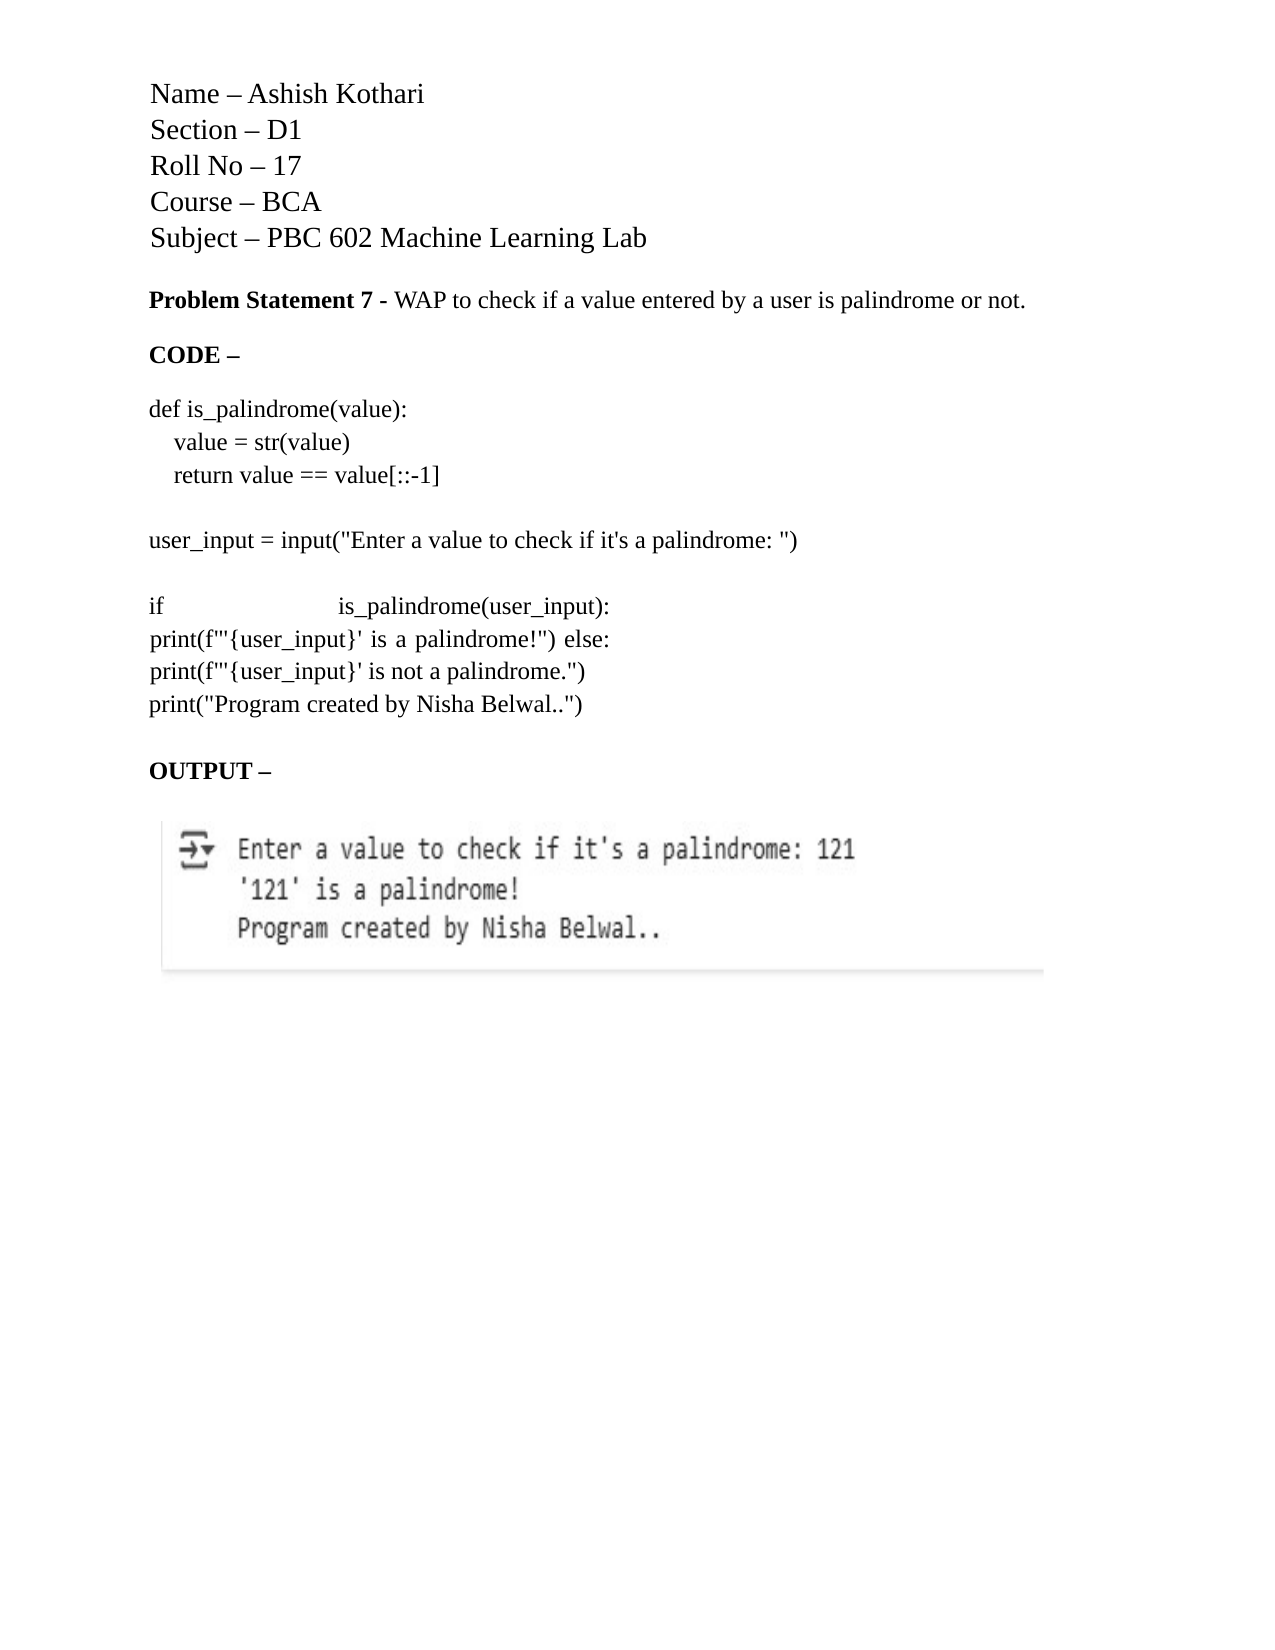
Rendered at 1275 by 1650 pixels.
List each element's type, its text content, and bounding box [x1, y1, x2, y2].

text if is_palindrome(user_input): print(f"'{user_input}' is a palindrome!") else: print(f"'{user_input}' is not a palindrome.") [148, 591, 610, 685]
text value = str(value) [148, 427, 1129, 456]
picture [161, 821, 1044, 1074]
text user_input = input("Enter a value to check if it's a palindrome: ") [148, 525, 1129, 554]
text print("Program created by Nisha Belwal..") [148, 689, 1129, 718]
text def is_palindrome(value): [148, 394, 1129, 423]
subtitle CODE – [148, 340, 1153, 369]
text return value == value[::-1] [148, 460, 1129, 489]
subtitle OUTPUT – [148, 756, 1153, 785]
text Problem Statement 7 - WAP to check if a value entered by a user is palindrome or not. [148, 285, 1129, 314]
